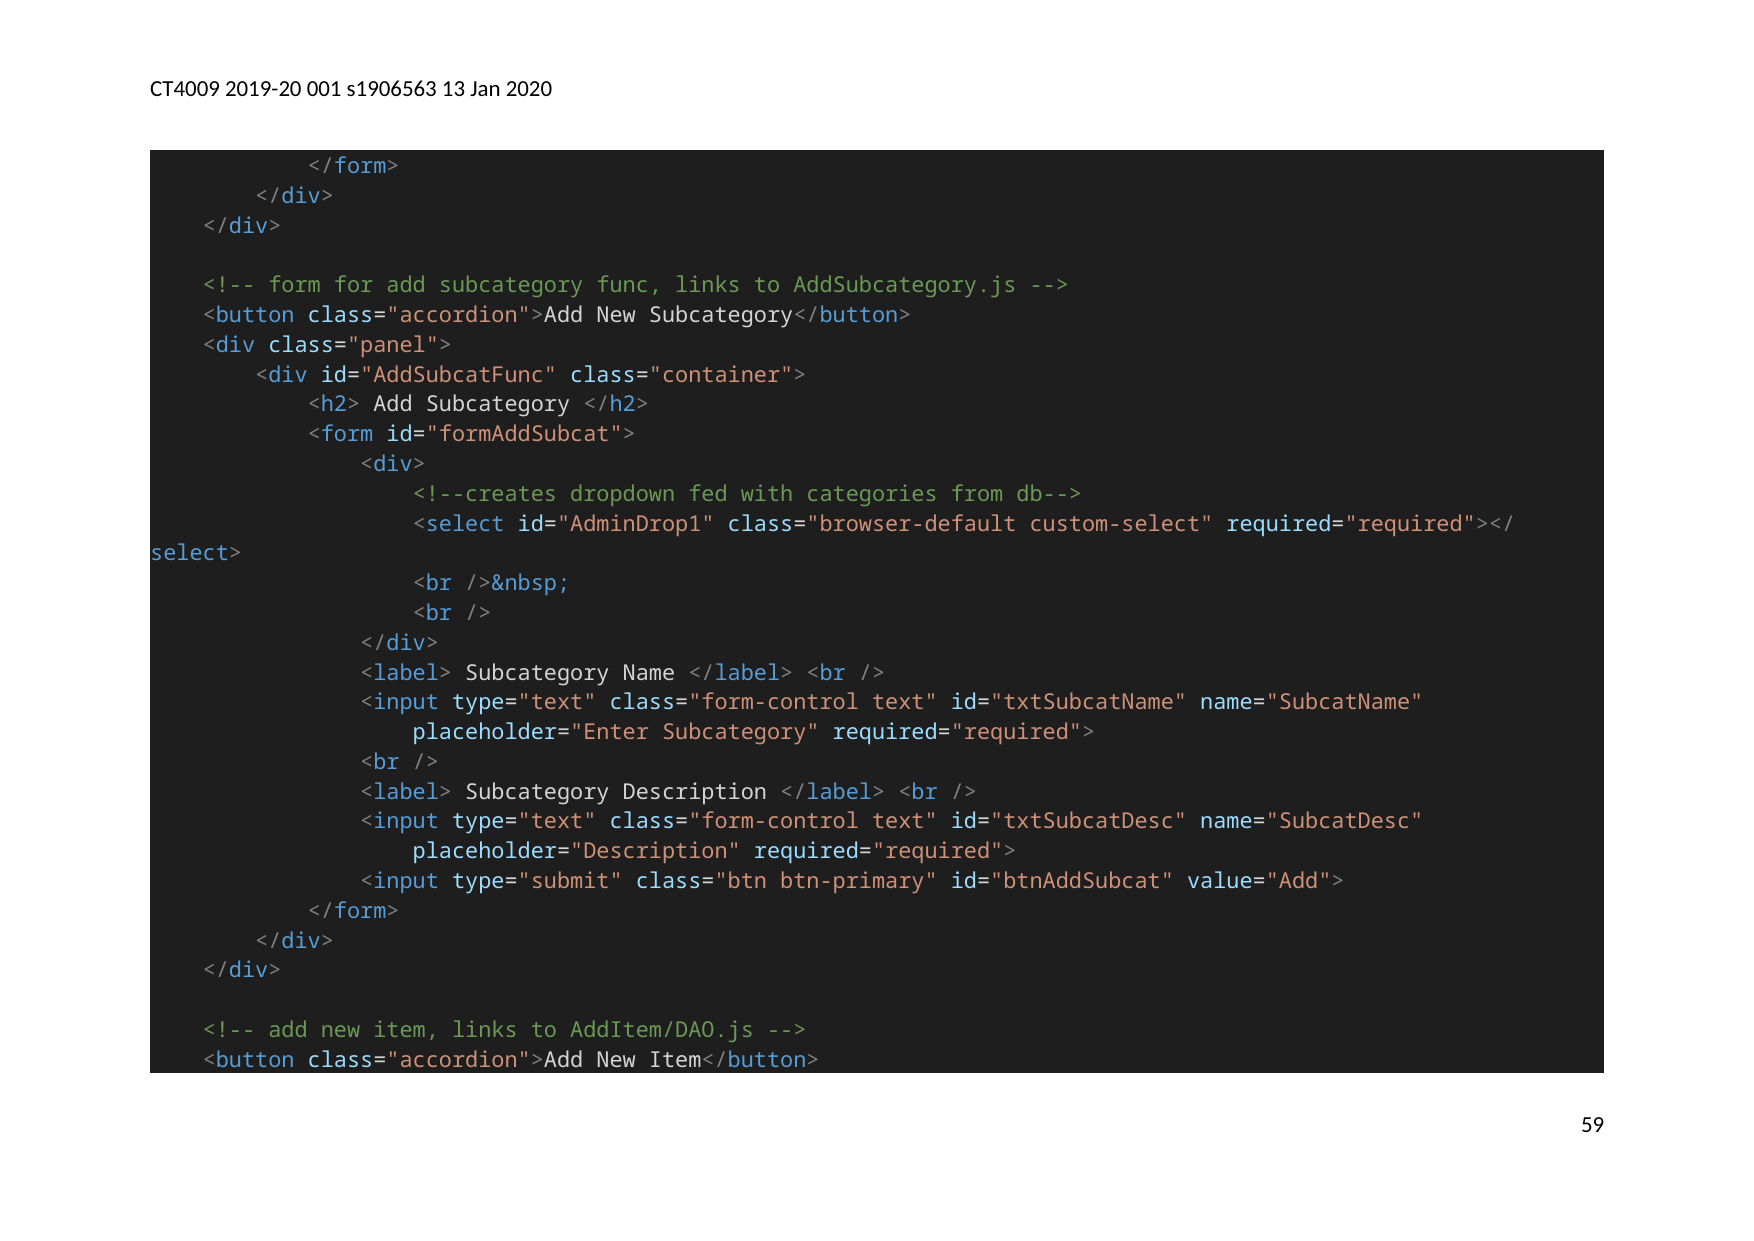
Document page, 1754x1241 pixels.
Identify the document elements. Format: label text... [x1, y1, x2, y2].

text </div> [150, 209, 1604, 239]
text </form> [150, 895, 1604, 924]
text placeholder="Enter Subcategory" required="required"> [150, 716, 1604, 746]
text <button class="accordion">Add New Item</button> [150, 1044, 1604, 1073]
text placeholder="Description" required="required"> [150, 835, 1604, 865]
text <div id="AddSubcatFunc" class="container"> [150, 358, 1604, 388]
text <button class="accordion">Add New Subcategory</button> [150, 299, 1604, 329]
text </div> [150, 924, 1604, 954]
text </div> [150, 180, 1604, 209]
text </div> [150, 954, 1604, 984]
text <h2> Add Subcategory </h2> [150, 388, 1604, 418]
text <div class="panel"> [150, 329, 1604, 358]
text <!-- form for add subcategory func, links to AddSubcategory.js --> [150, 269, 1604, 299]
text <label> Subcategory Description </label> <br /> [150, 776, 1604, 805]
text <br />&nbsp; [150, 567, 1604, 597]
text <input type="text" class="form-control text" id="txtSubcatDesc" name="SubcatDesc" [150, 805, 1604, 835]
text <br /> [150, 597, 1604, 627]
text <select id="AdminDrop1" class="browser-default custom-select" required="required"></select> [150, 507, 1604, 567]
text <input type="text" class="form-control text" id="txtSubcatName" name="SubcatName" [150, 686, 1604, 716]
text </form> [150, 150, 1604, 180]
text <br /> [150, 746, 1604, 776]
text <div> [150, 448, 1604, 478]
text <label> Subcategory Name </label> <br /> [150, 656, 1604, 686]
text <!-- add new item, links to AddItem/DAO.js --> [150, 1014, 1604, 1044]
text <form id="formAddSubcat"> [150, 418, 1604, 448]
text <!--creates dropdown fed with categories from db--> [150, 478, 1604, 507]
text <input type="submit" class="btn btn-primary" id="btnAddSubcat" value="Add"> [150, 865, 1604, 895]
text </div> [150, 627, 1604, 656]
